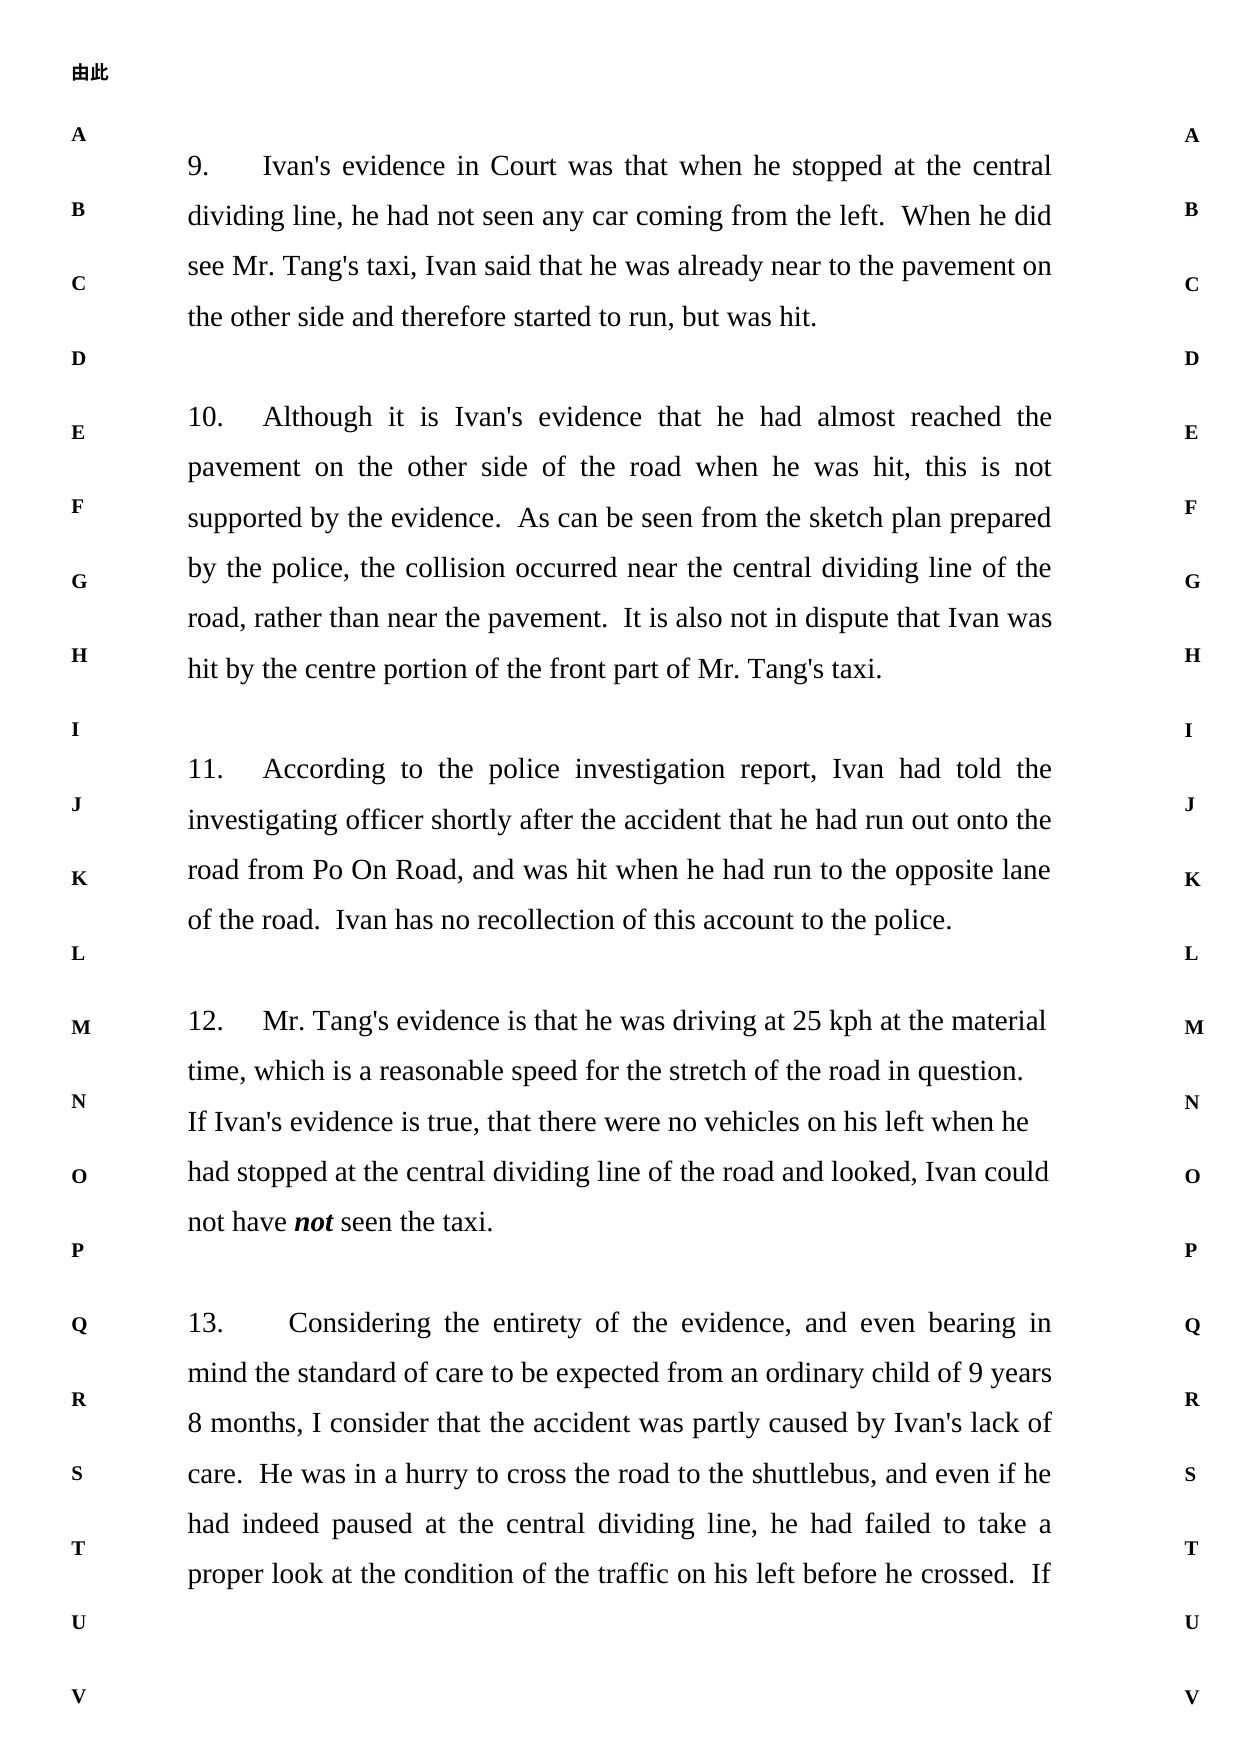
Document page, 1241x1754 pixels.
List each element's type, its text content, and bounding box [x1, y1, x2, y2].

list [187, 1305, 1053, 1590]
list Although it is Ivan's evidence that he had almost reached the pavement on the other side of the road when he was hit, this is not supported by the evidence. As can be seen from the sketch plan prepared by the police, the collision occurred near the central dividing line of the road, rather than near the pavement. It is also not in dispute that Ivan was hit by the centre portion of the front part of Mr. Tang's taxi. [187, 399, 1053, 684]
list According to the police investigation report, Ivan had told the investigating officer shortly after the accident that he had run out onto the road from Po On Road, and was hit when he had run to the opposite lane of the road. Ivan has no recollection of this account to the police. [187, 751, 1053, 936]
list Ivan's evidence in Court was that when he stopped at the central dividing line, he had not seen any car coming from the left. When he did see Mr. Tang's taxi, Ivan said that he was already near to the pavement on the other side and therefore started to run, but was hit. [187, 148, 1053, 332]
list Mr. Tang's evidence is that he was driving at 25 kph at the material time, which is a reasonable speed for the stretch of the road in question. If Ivan's evidence is true, that there were no vehicles on his left when he had stopped at the central dividing line of the road and looked, Ivan could not have not seen the taxi. [187, 1003, 1053, 1238]
